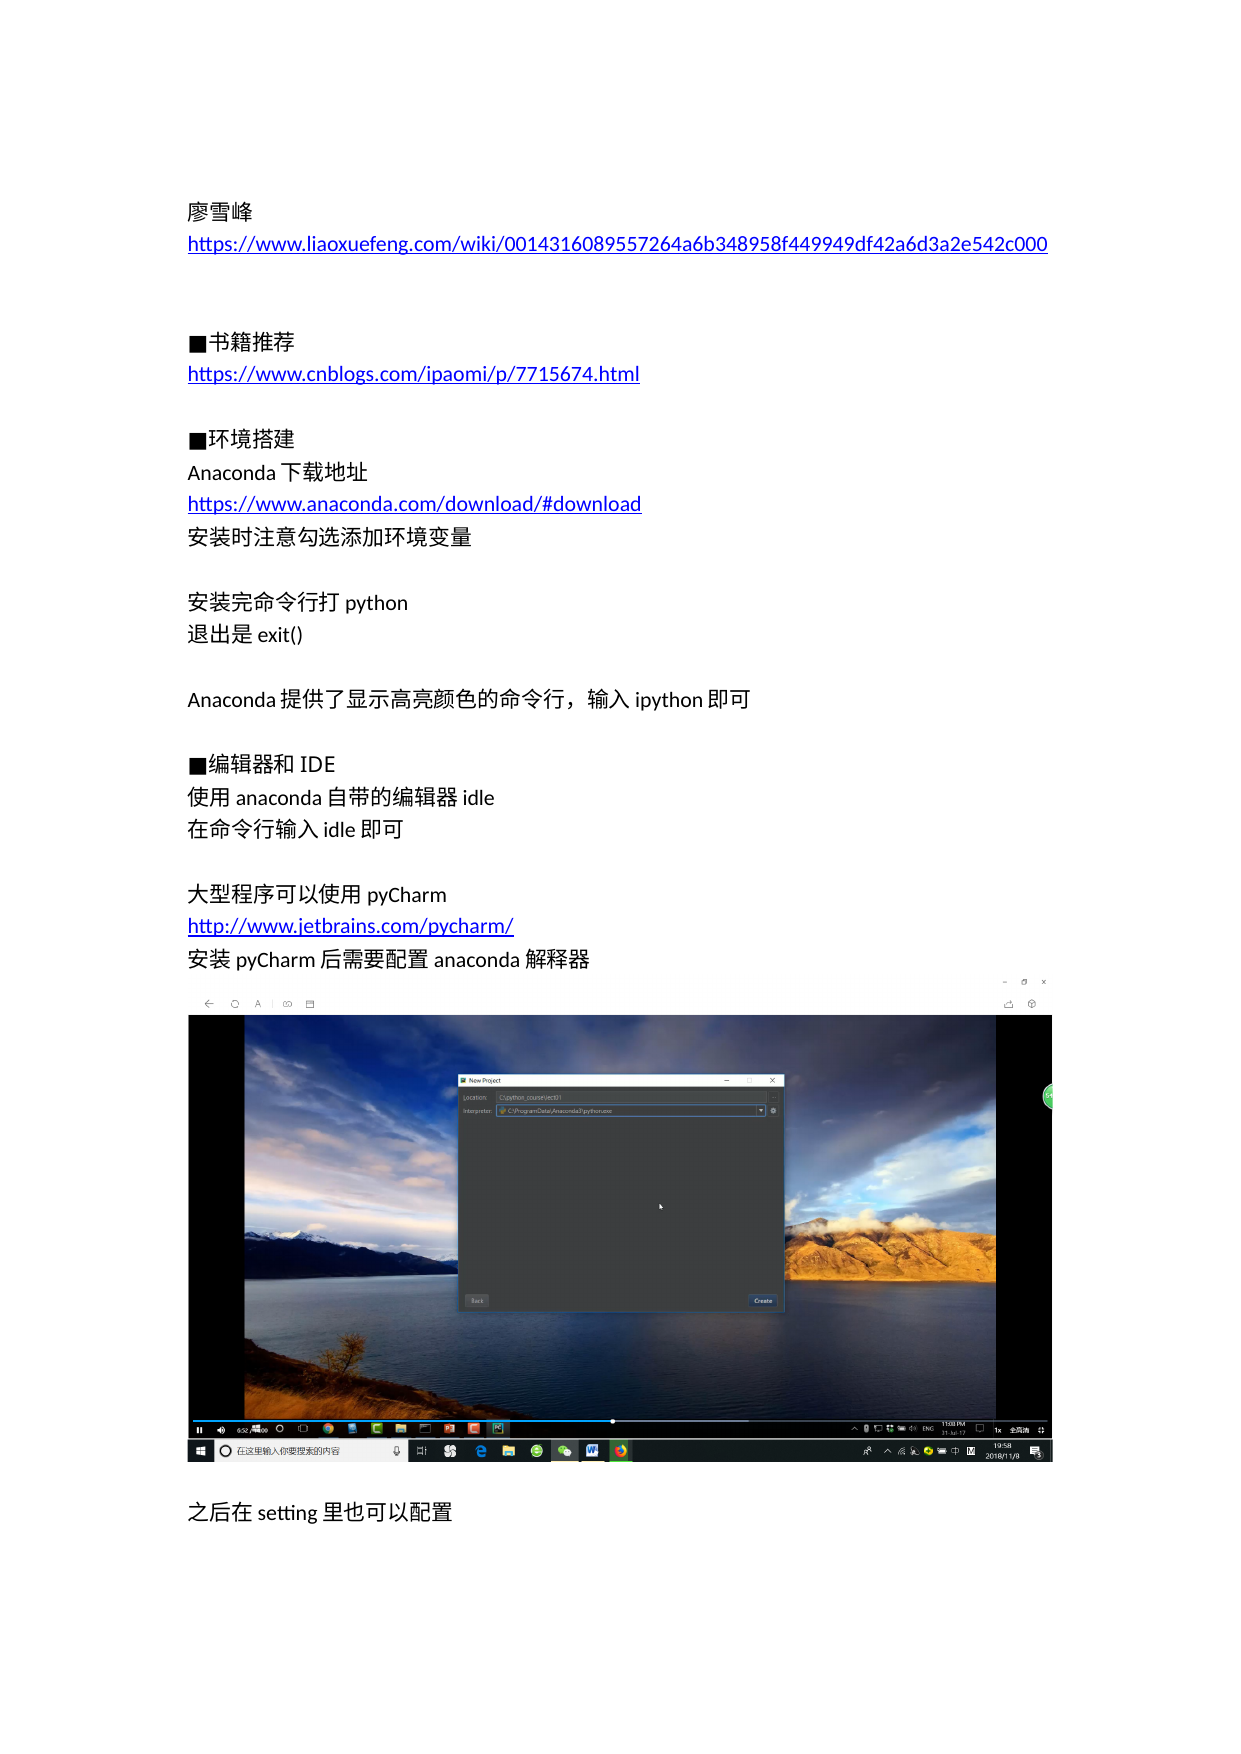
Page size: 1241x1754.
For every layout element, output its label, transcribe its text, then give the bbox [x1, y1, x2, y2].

text 安装pyCharm后需要配置anaconda解释器 [187, 942, 1053, 974]
text 大型程序可以使用pyCharm [187, 877, 1053, 909]
text ■编辑器和IDE [187, 747, 1053, 779]
text 在命令行输入idle即可 [187, 812, 1053, 844]
text ■书籍推荐 [187, 324, 1053, 357]
text 安装完命令行打python [187, 584, 1053, 617]
text 之后在setting里也可以配置 [187, 1494, 1053, 1527]
text http://www.jetbrains.com/pycharm/ [187, 909, 1053, 942]
text 使用anaconda自带的编辑器idle [187, 779, 1053, 812]
text https://www.liaoxuefeng.com/wiki/0014316089557264a6b348958f449949df42a6d3a2e542c000 [187, 227, 1053, 259]
picture [187, 974, 1053, 1462]
text https://www.anaconda.com/download/#download [187, 487, 1053, 519]
text Anaconda提供了显示高亮颜色的命令行，输入ipython即可 [187, 682, 1053, 714]
text ■环境搭建 [187, 422, 1053, 454]
text Anaconda下载地址 [187, 454, 1053, 487]
text https://www.cnblogs.com/ipaomi/p/7715674.html [187, 357, 1053, 389]
text 廖雪峰 [187, 194, 1053, 227]
text 安装时注意勾选添加环境变量 [187, 519, 1053, 552]
text 退出是exit() [187, 617, 1053, 649]
